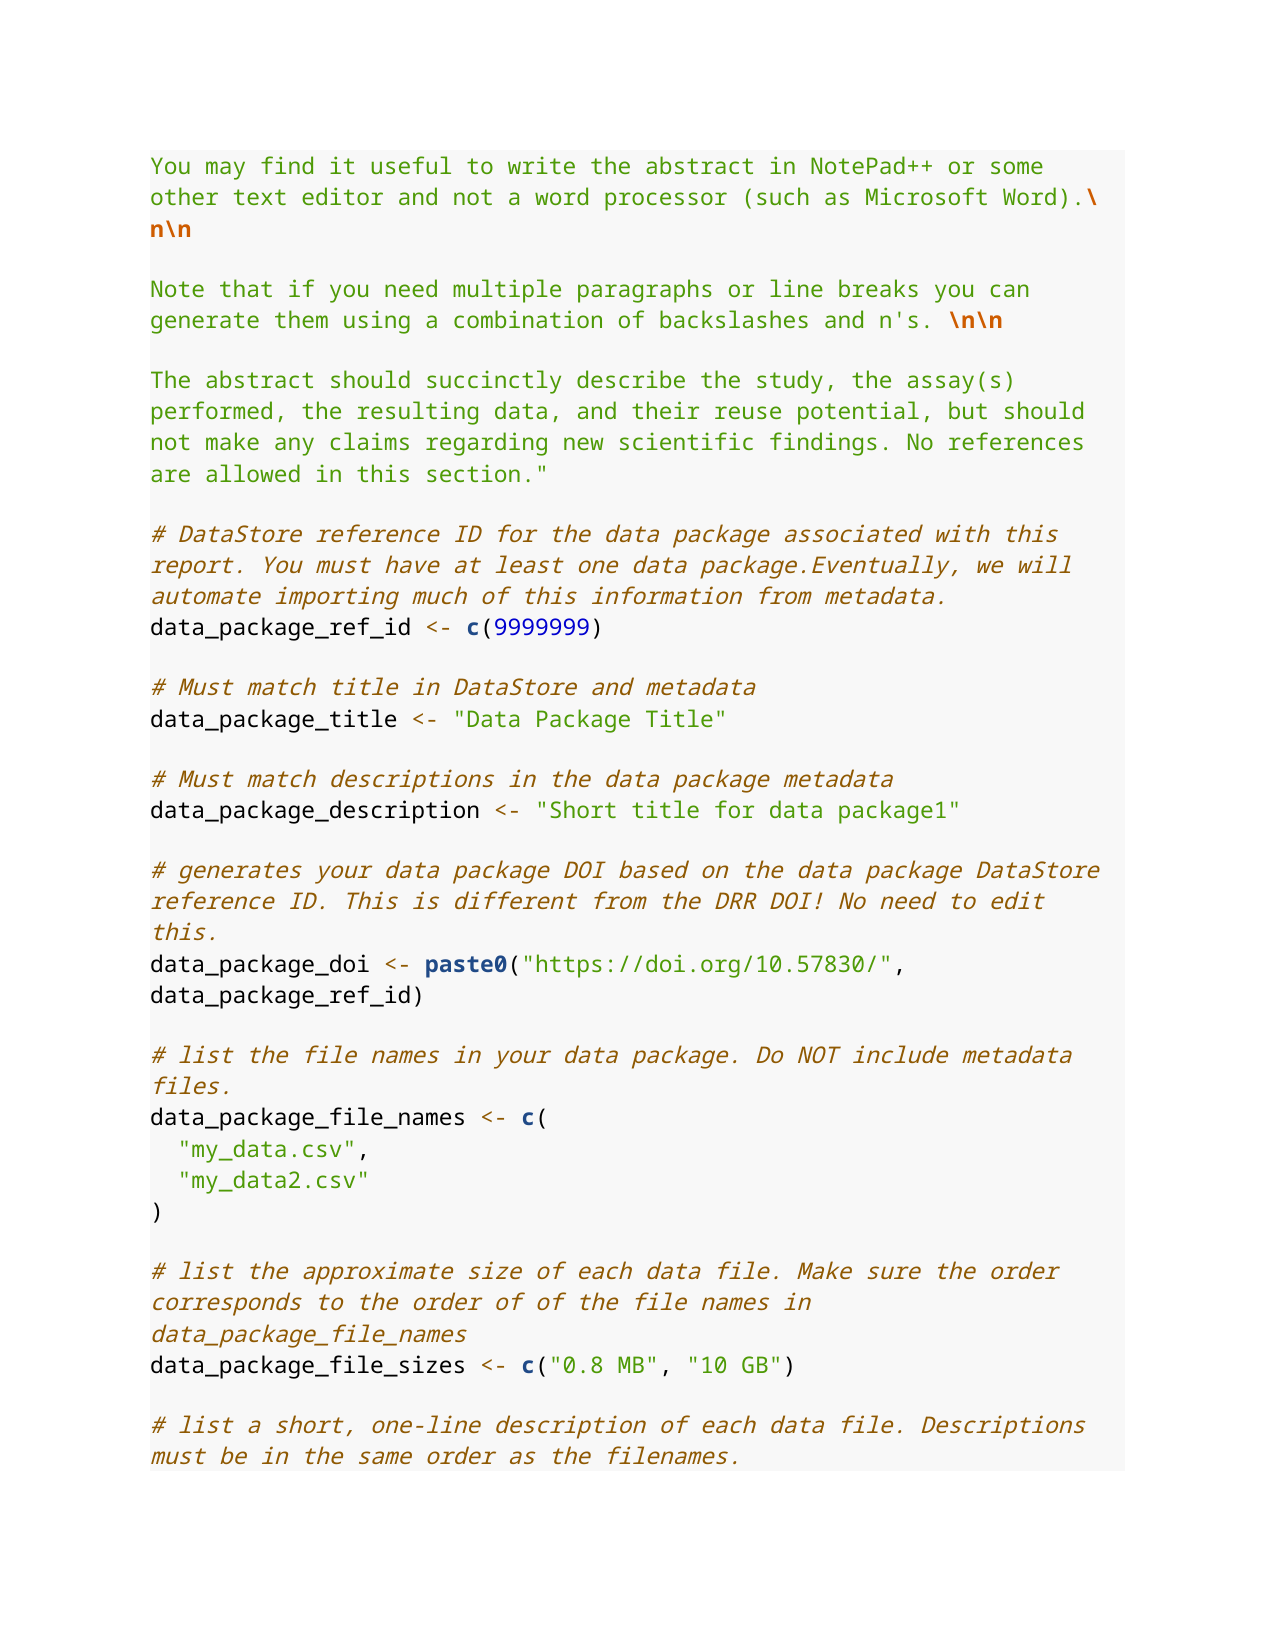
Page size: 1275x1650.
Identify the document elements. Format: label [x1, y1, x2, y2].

text [150, 150, 1125, 1471]
